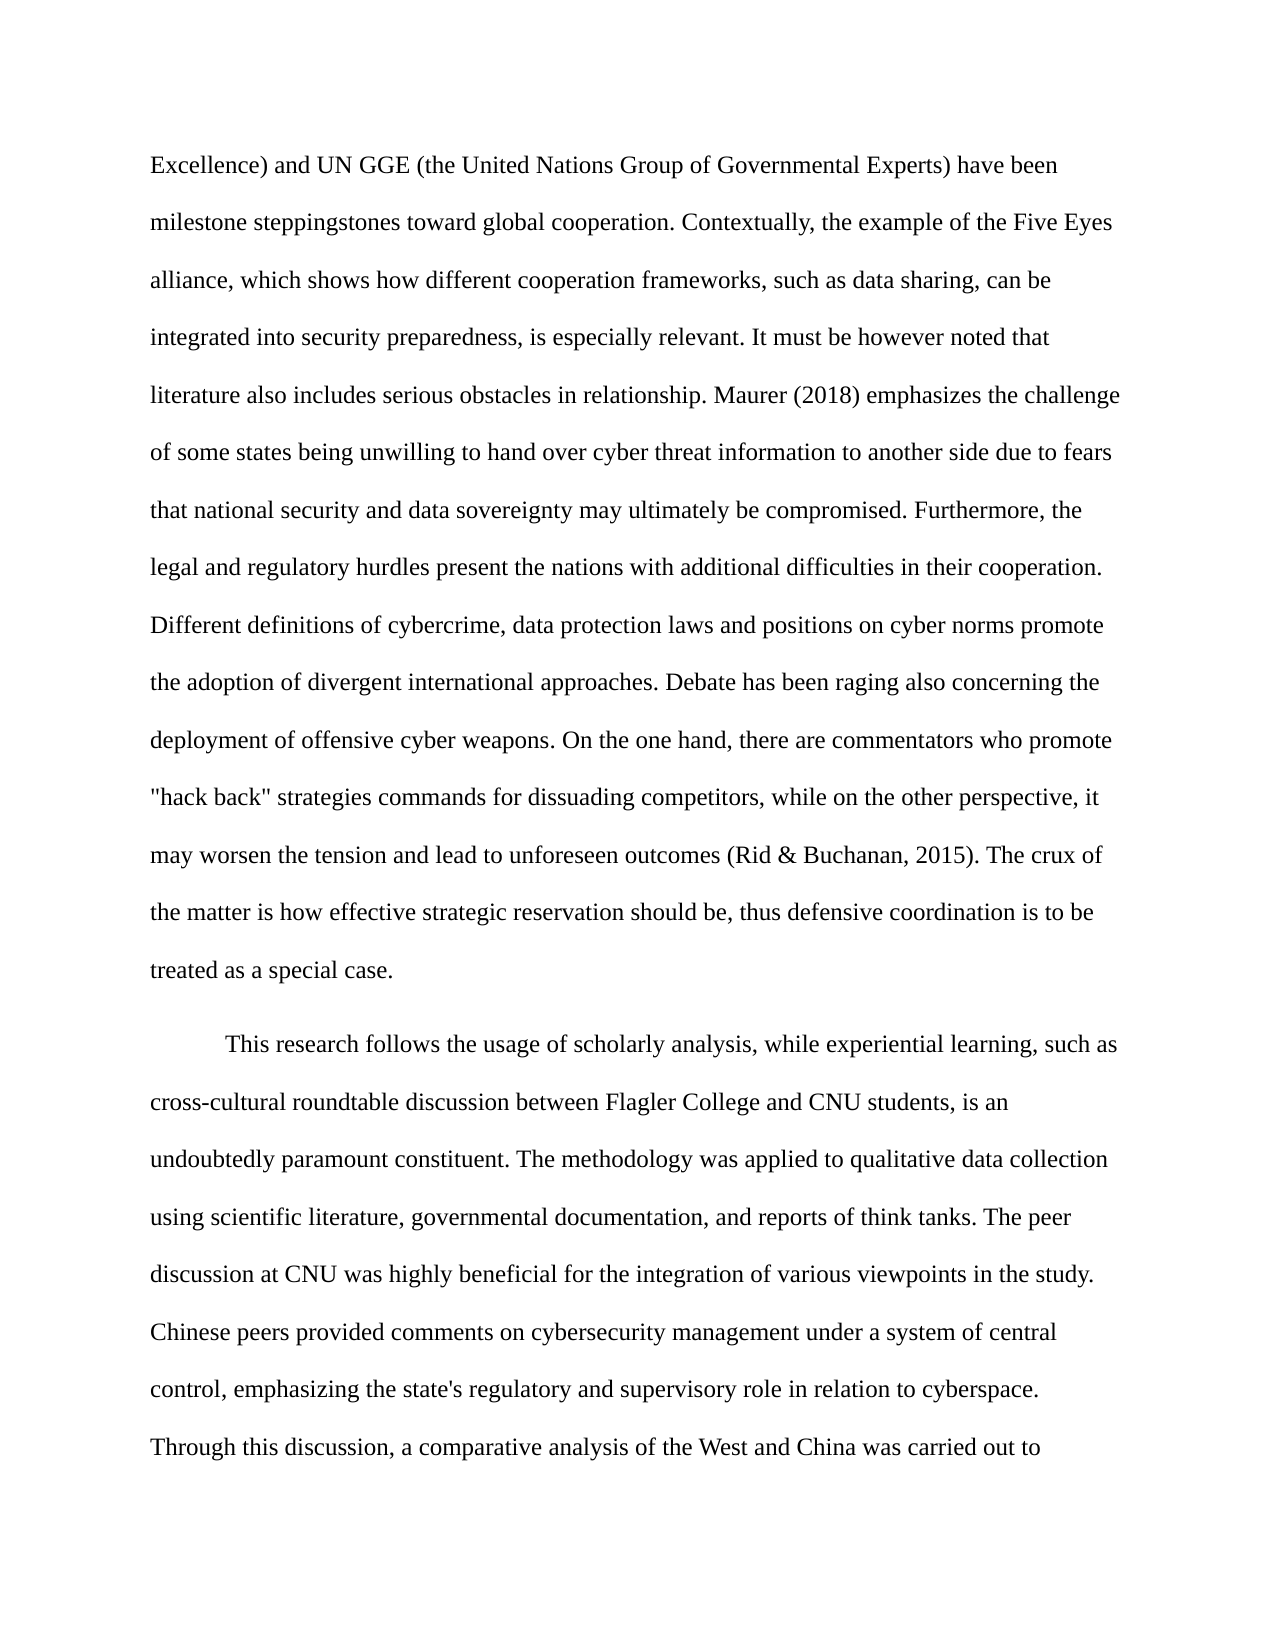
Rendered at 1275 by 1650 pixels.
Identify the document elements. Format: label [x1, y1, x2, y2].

text [150, 150, 1125, 984]
text [150, 1029, 1125, 1460]
